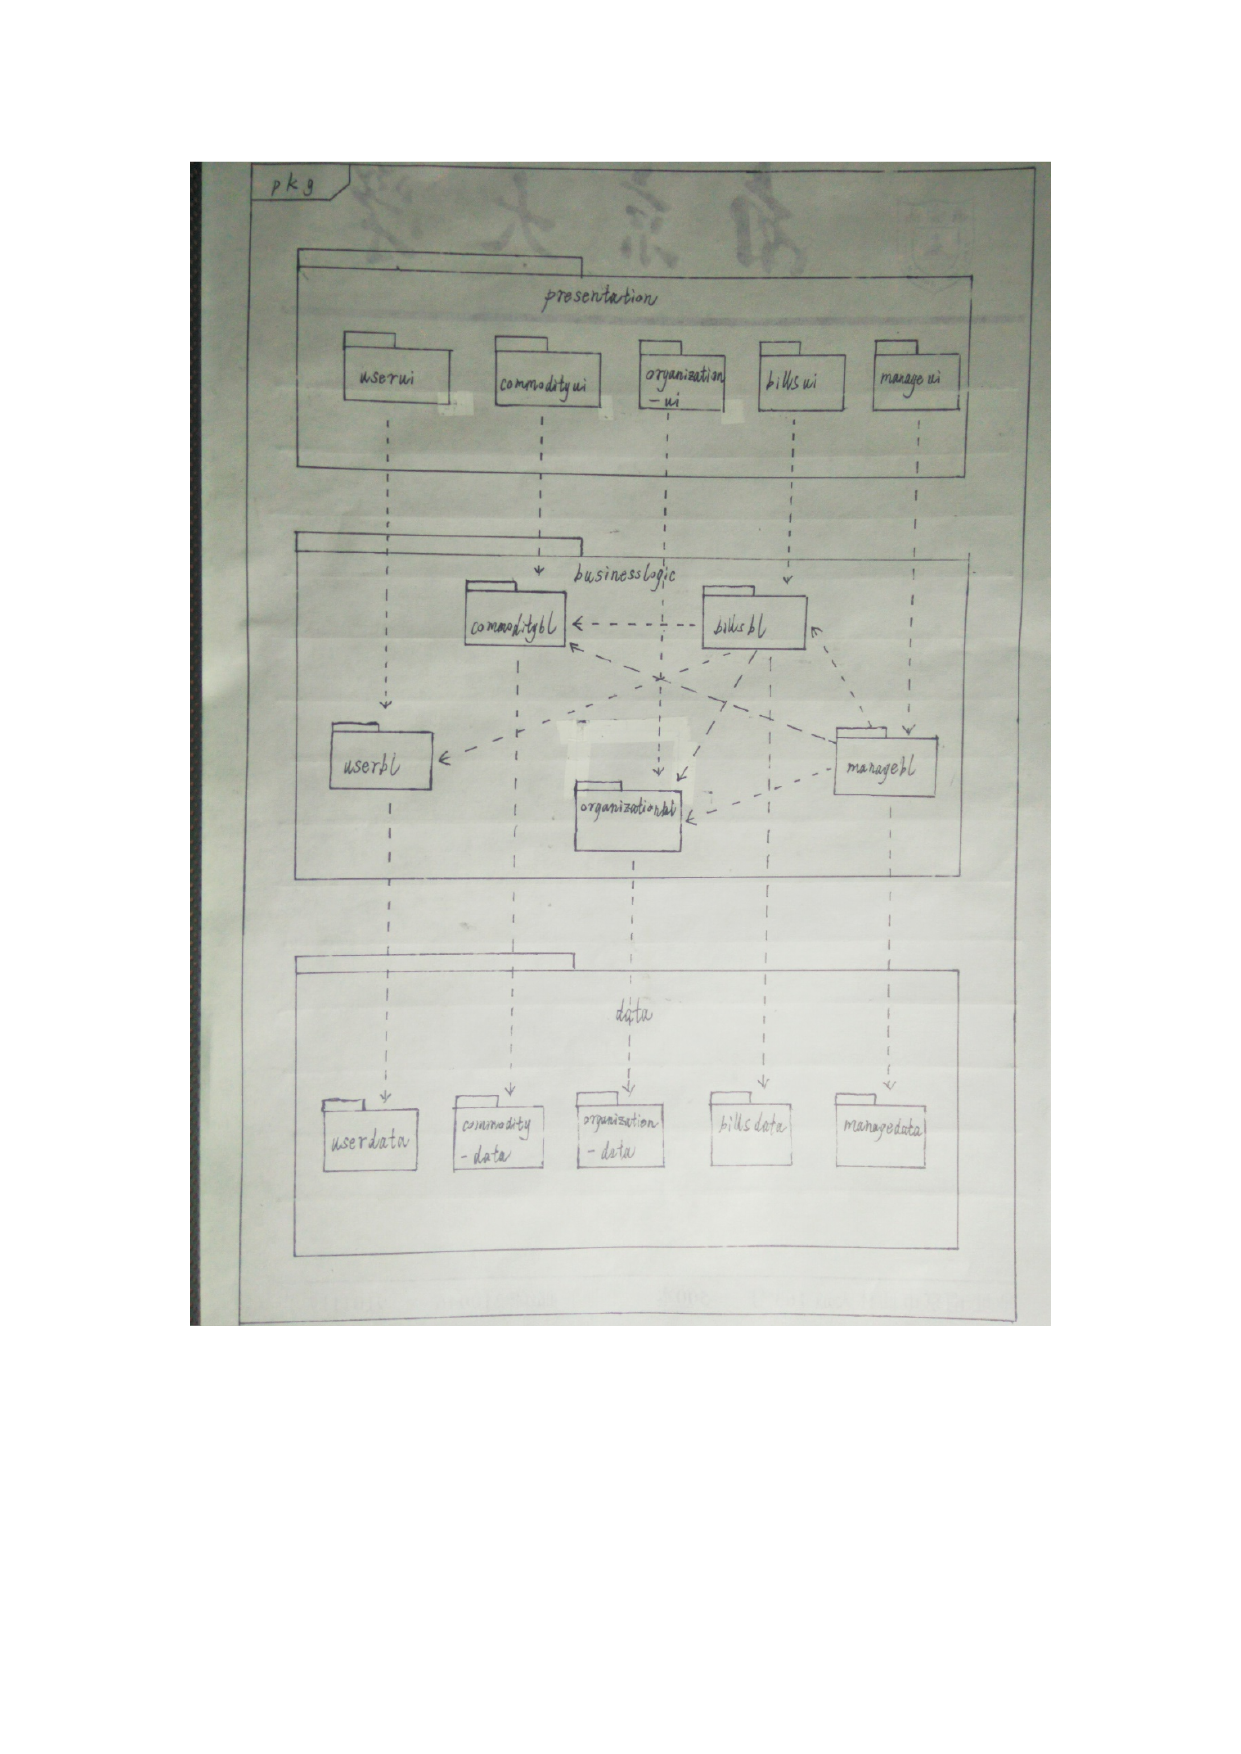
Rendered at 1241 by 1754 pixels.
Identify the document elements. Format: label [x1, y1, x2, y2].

picture [190, 163, 1051, 1325]
